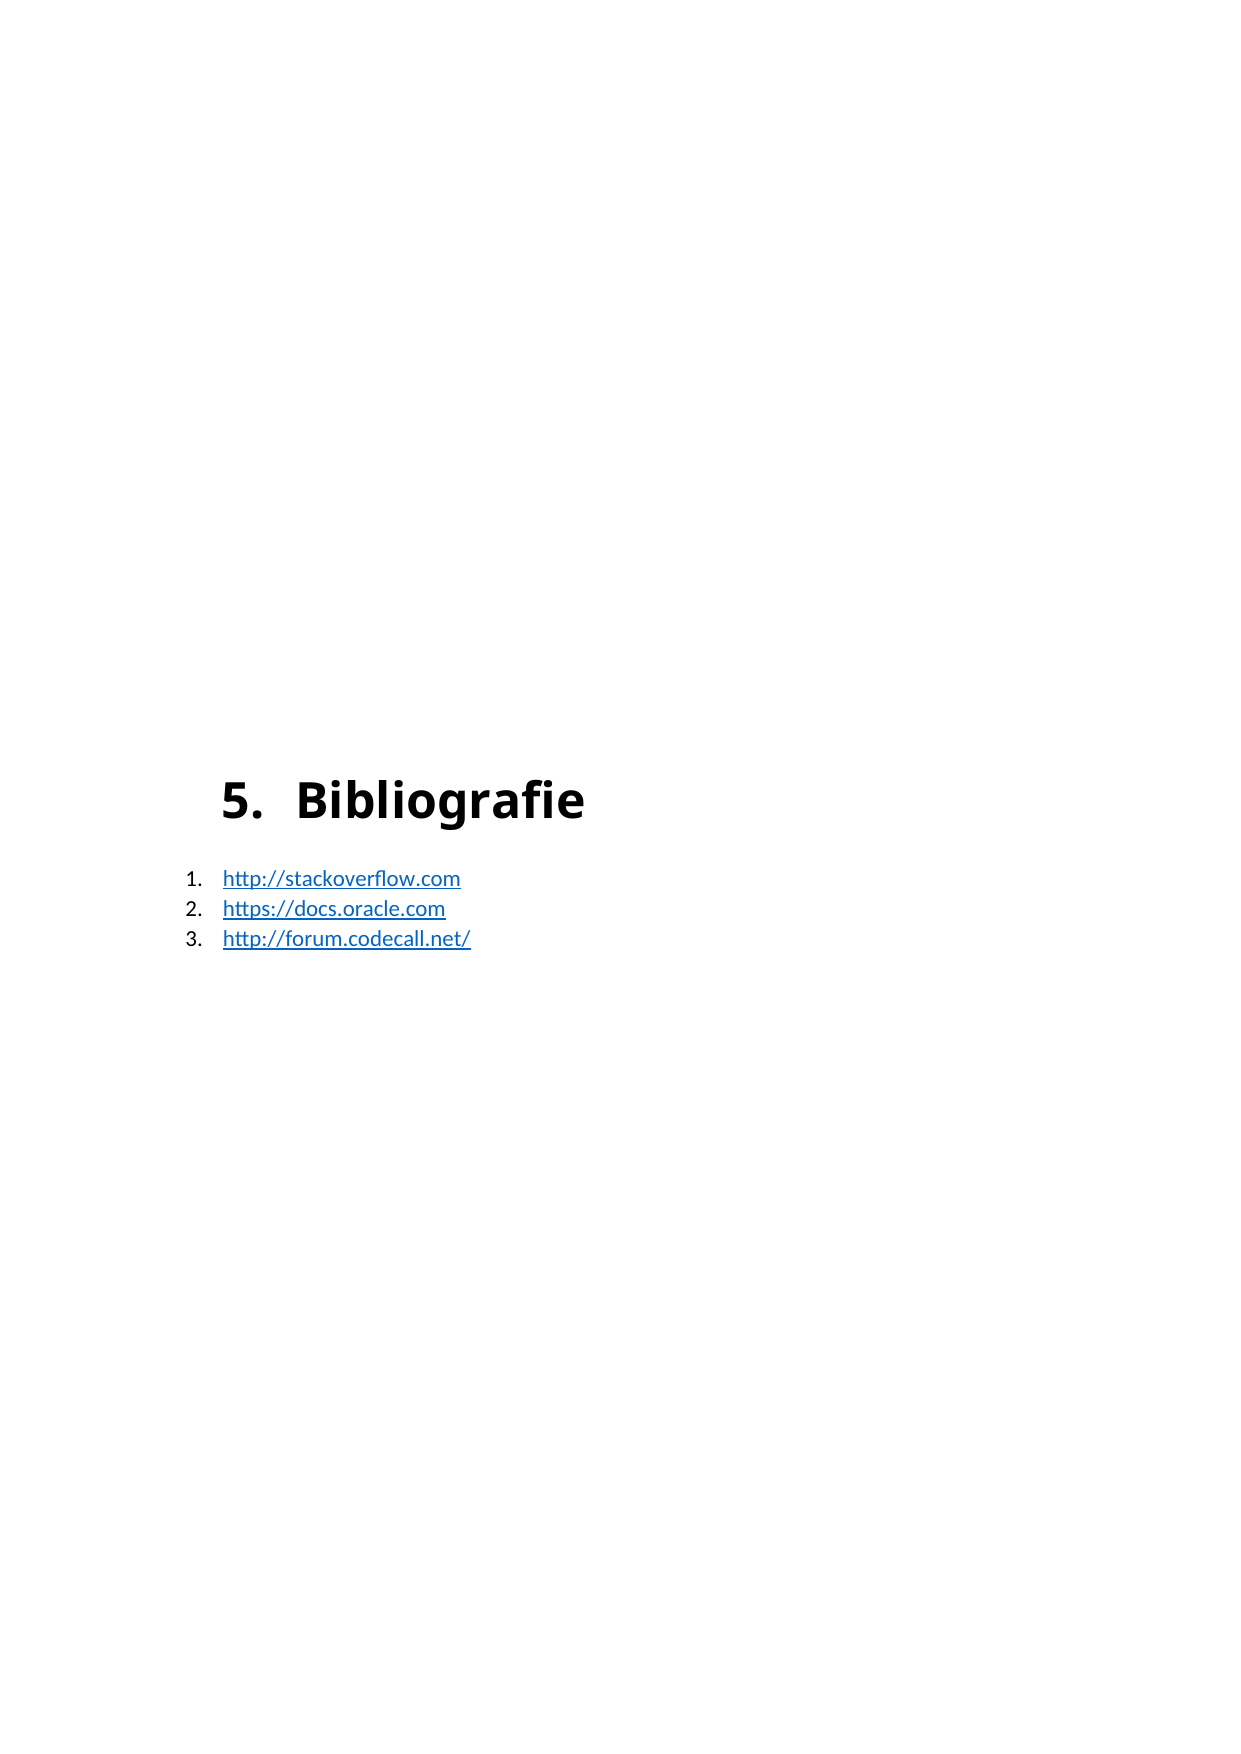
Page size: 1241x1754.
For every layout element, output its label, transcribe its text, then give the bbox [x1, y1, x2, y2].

list https://docs.oracle.com [185, 894, 1093, 922]
list http://forum.codecall.net/ [185, 924, 1093, 952]
subtitle Bibliografie [222, 765, 1093, 833]
list http://stackoverflow.com [185, 864, 1093, 892]
